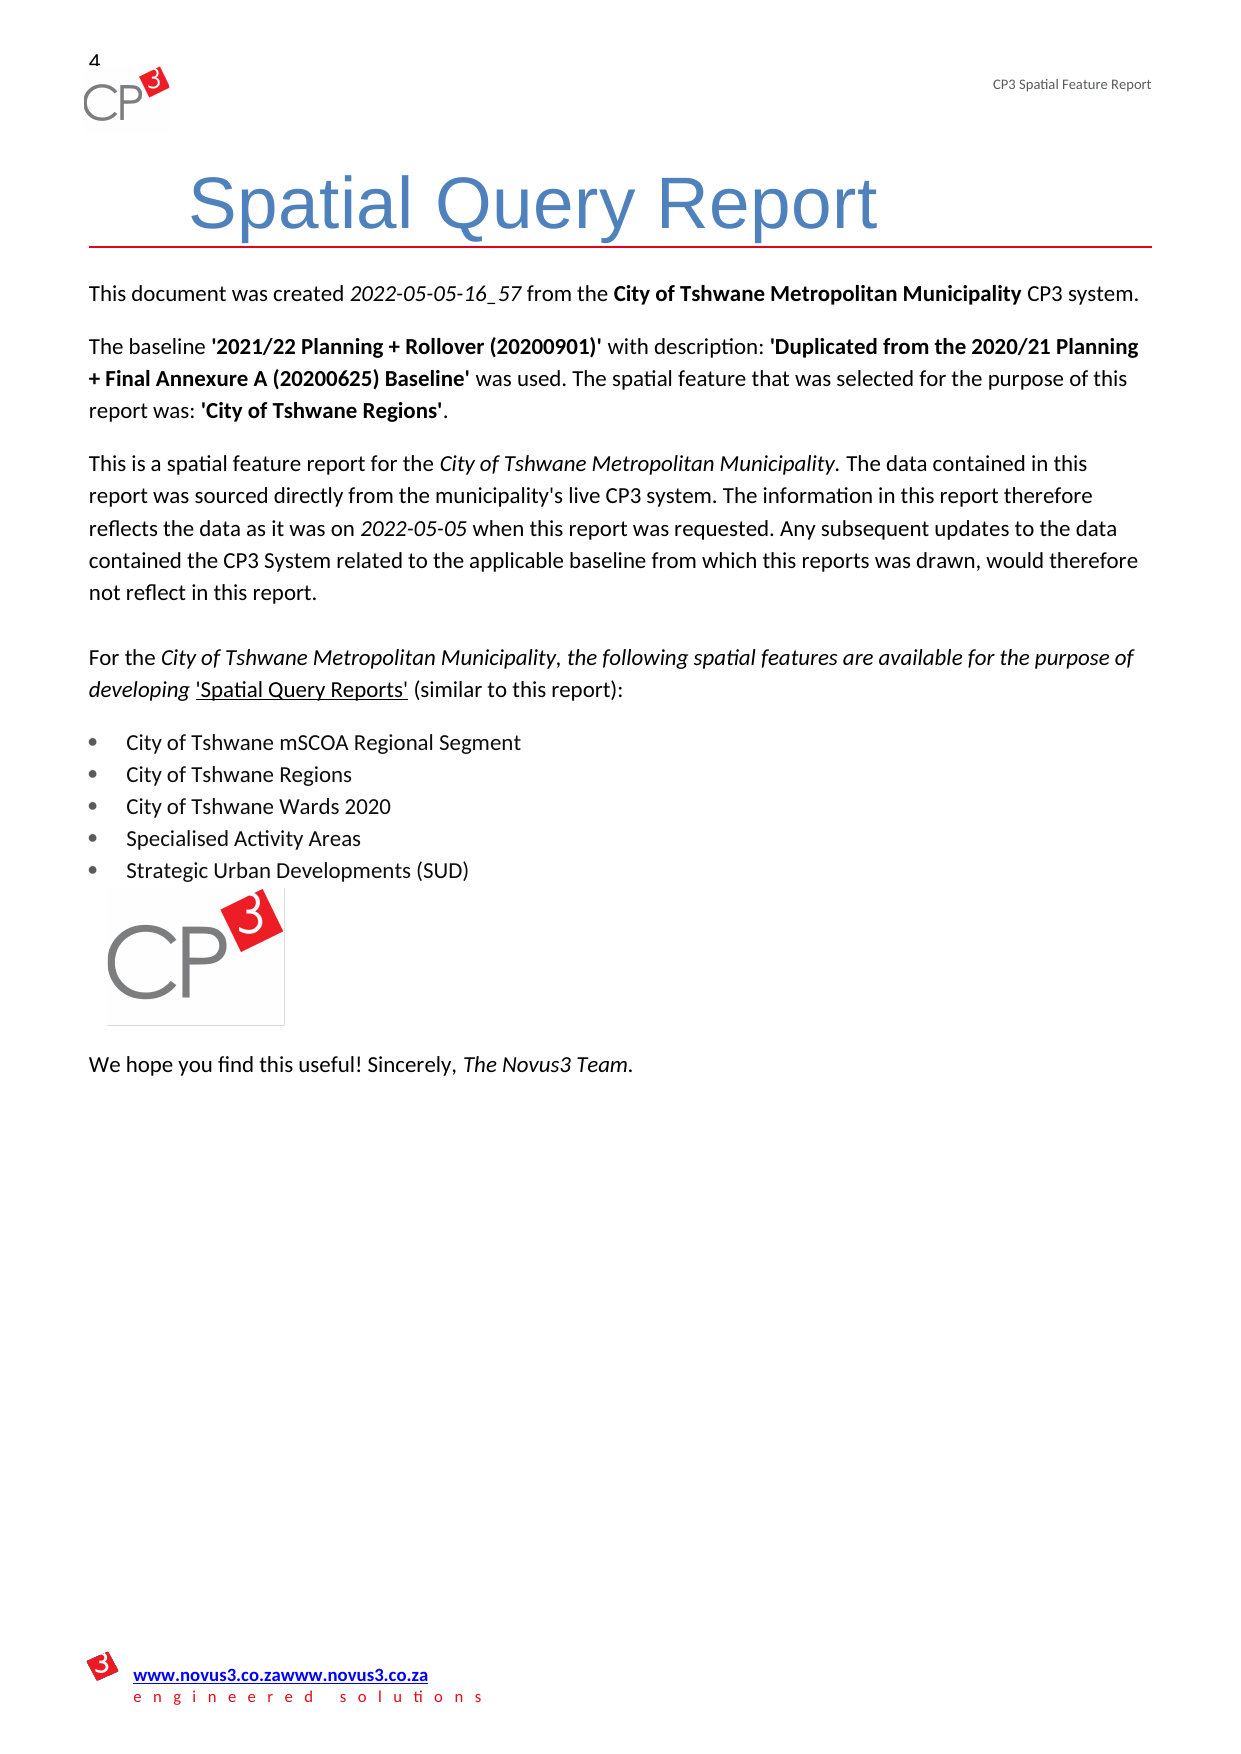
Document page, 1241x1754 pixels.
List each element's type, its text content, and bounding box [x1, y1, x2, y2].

text The baseline '2021/22 Planning + Rollover (20200901)' with description: 'Duplicated from the 2020/21 Planning + Final Annexure A (20200625) Baseline' was used. The spatial feature that was selected for the purpose of this report was: 'City of Tshwane Regions'. [89, 332, 1152, 424]
picture [83, 66, 170, 132]
picture [86, 1651, 119, 1681]
text This is a spatial feature report for the City of Tshwane Metropolitan Municipality. The data contained in this report was sourced directly from the municipality's live CP3 system. The information in this report therefore reflects the data as it was on 2022-05-05 when this report was requested. Any subsequent updates to the data contained the CP3 System related to the applicable baseline from which this reports was drawn, would therefore not reflect in this report. For the City of Tshwane Metropolitan Municipality, the following spatial features are available for the purpose of developing 'Spatial Query Reports' (similar to this report): [89, 449, 1152, 703]
list City of Tshwane mSCOA Regional Segment [89, 728, 1152, 756]
list City of Tshwane Wards 2020 [89, 792, 1152, 820]
list Strategic Urban Developments (SUD) [89, 857, 1152, 884]
text This document was created 2022-05-05-16_57 from the City of Tshwane Metropolitan Municipality CP3 system. [89, 279, 1152, 307]
text We hope you find this useful! Sincerely, The Novus3 Team. [89, 1050, 1152, 1078]
list City of Tshwane Regions [89, 760, 1152, 788]
text Spatial Query Report [89, 160, 1152, 246]
list Specialised Activity Areas [89, 824, 1152, 852]
picture [107, 888, 285, 1026]
